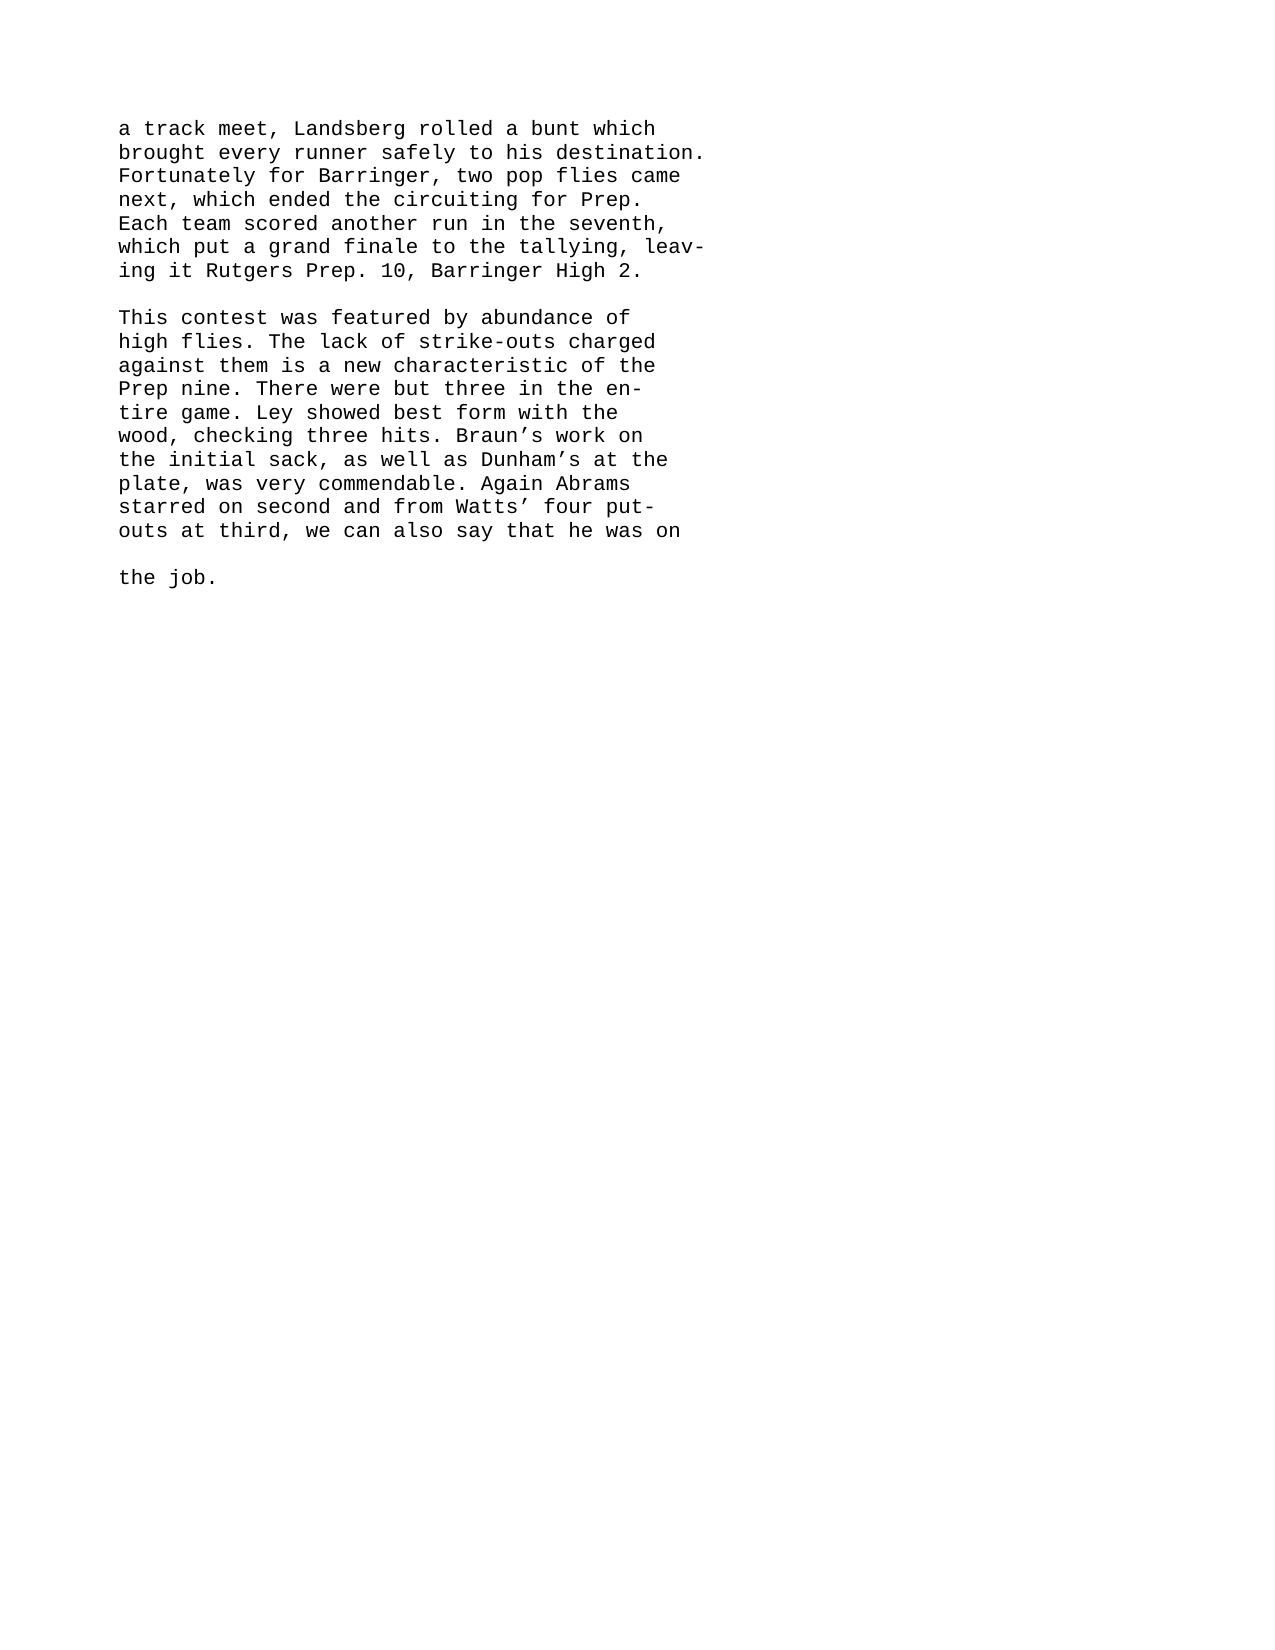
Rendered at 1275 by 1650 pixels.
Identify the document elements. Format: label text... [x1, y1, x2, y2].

text tire game. Ley showed best form with the [118, 402, 1157, 426]
text plate, was very commendable. Again Abrams [118, 473, 1157, 496]
text wood, checking three hits. Braun’s work on [118, 426, 1157, 449]
text high flies. The lack of strike-outs charged [118, 331, 1157, 354]
text which put a grand finale to the tallying, leav- [118, 236, 1157, 260]
text a track meet, Landsberg rolled a bunt which [118, 118, 1157, 142]
text next, which ended the circuiting for Prep. [118, 189, 1157, 213]
text Prep nine. There were but three in the en- [118, 378, 1157, 402]
text outs at third, we can also say that he was on [118, 520, 1157, 544]
text Each team scored another run in the seventh, [118, 213, 1157, 236]
text ing it Rutgers Prep. 10, Barringer High 2. [118, 260, 1157, 284]
text against them is a new characteristic of the [118, 354, 1157, 378]
text This contest was featured by abundance of [118, 307, 1157, 331]
text brought every runner safely to his destination. [118, 142, 1157, 165]
text starred on second and from Watts’ four put- [118, 496, 1157, 520]
text the job. [118, 567, 1157, 591]
text Fortunately for Barringer, two pop flies came [118, 165, 1157, 189]
text the initial sack, as well as Dunham’s at the [118, 449, 1157, 473]
